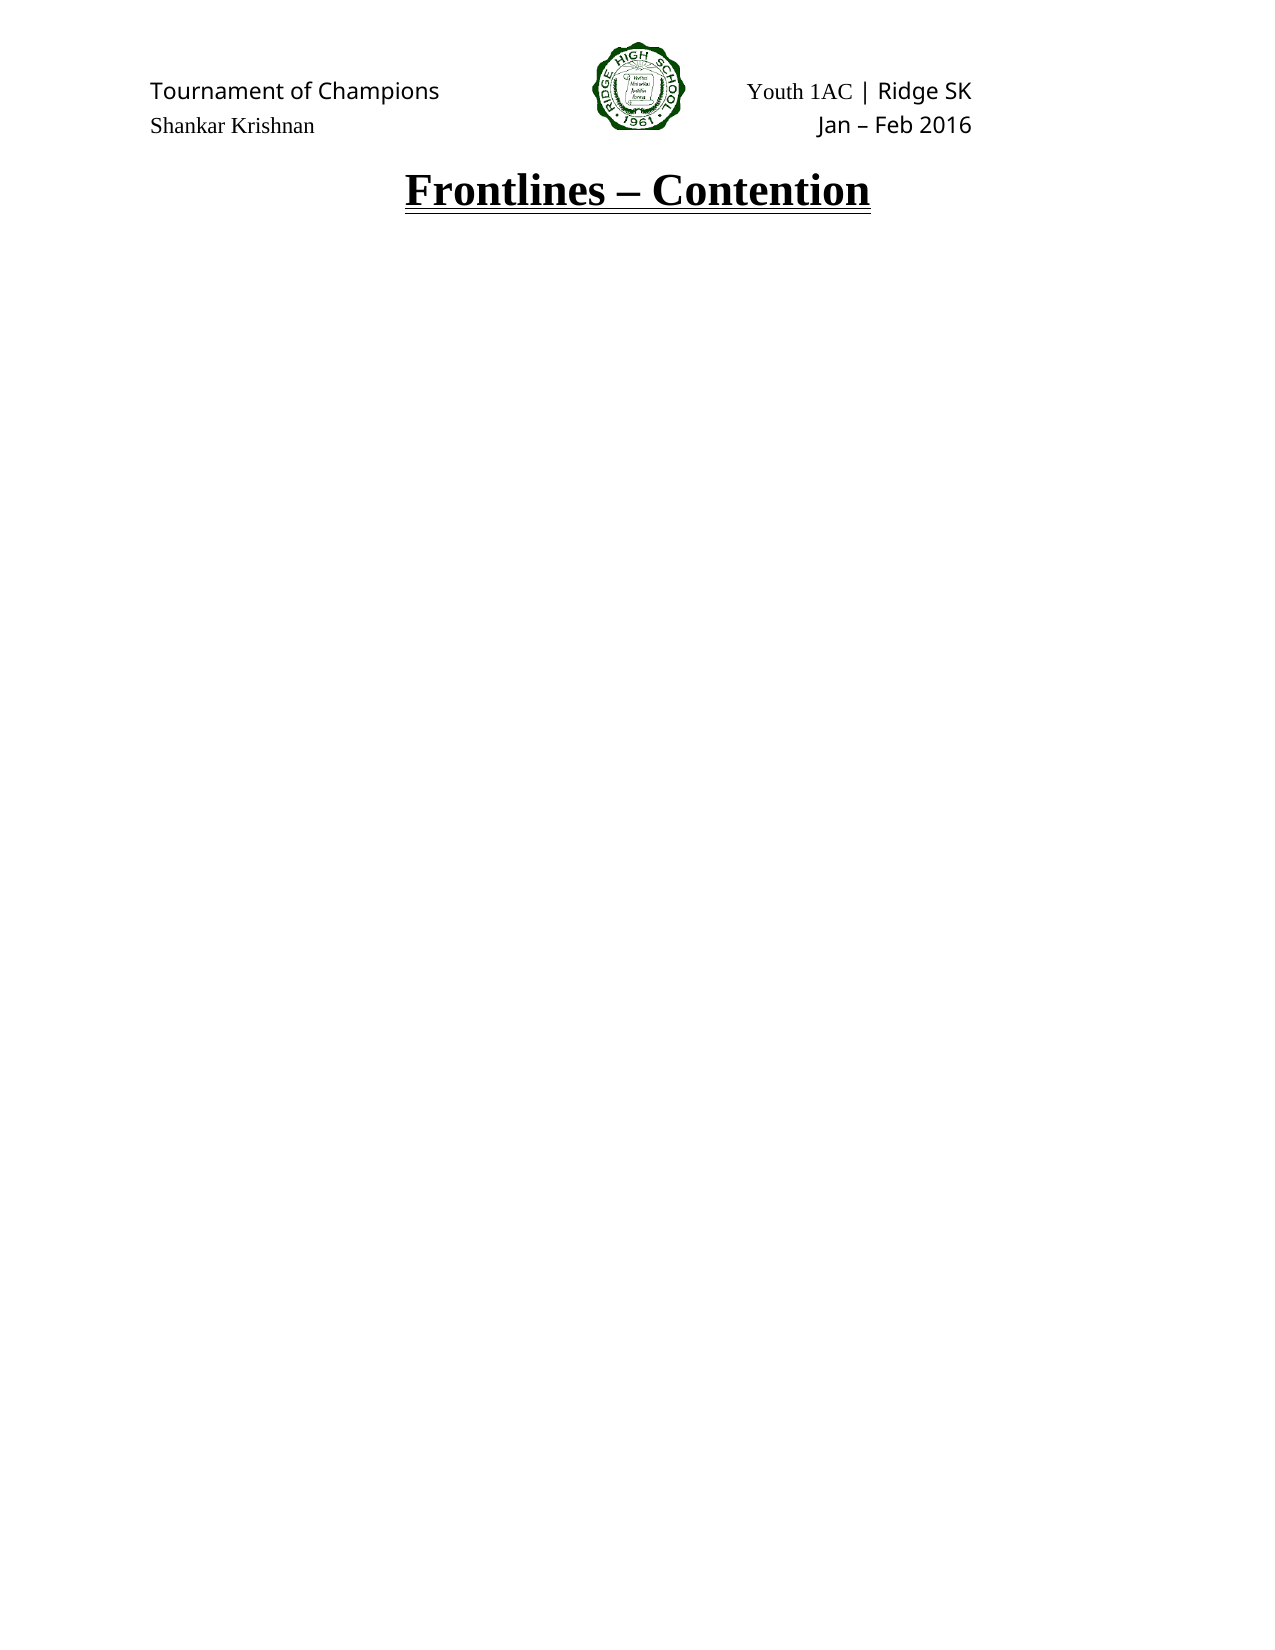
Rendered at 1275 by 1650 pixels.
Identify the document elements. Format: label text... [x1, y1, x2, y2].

picture [578, 42, 697, 130]
subtitle Frontlines – Contention [150, 163, 1125, 216]
